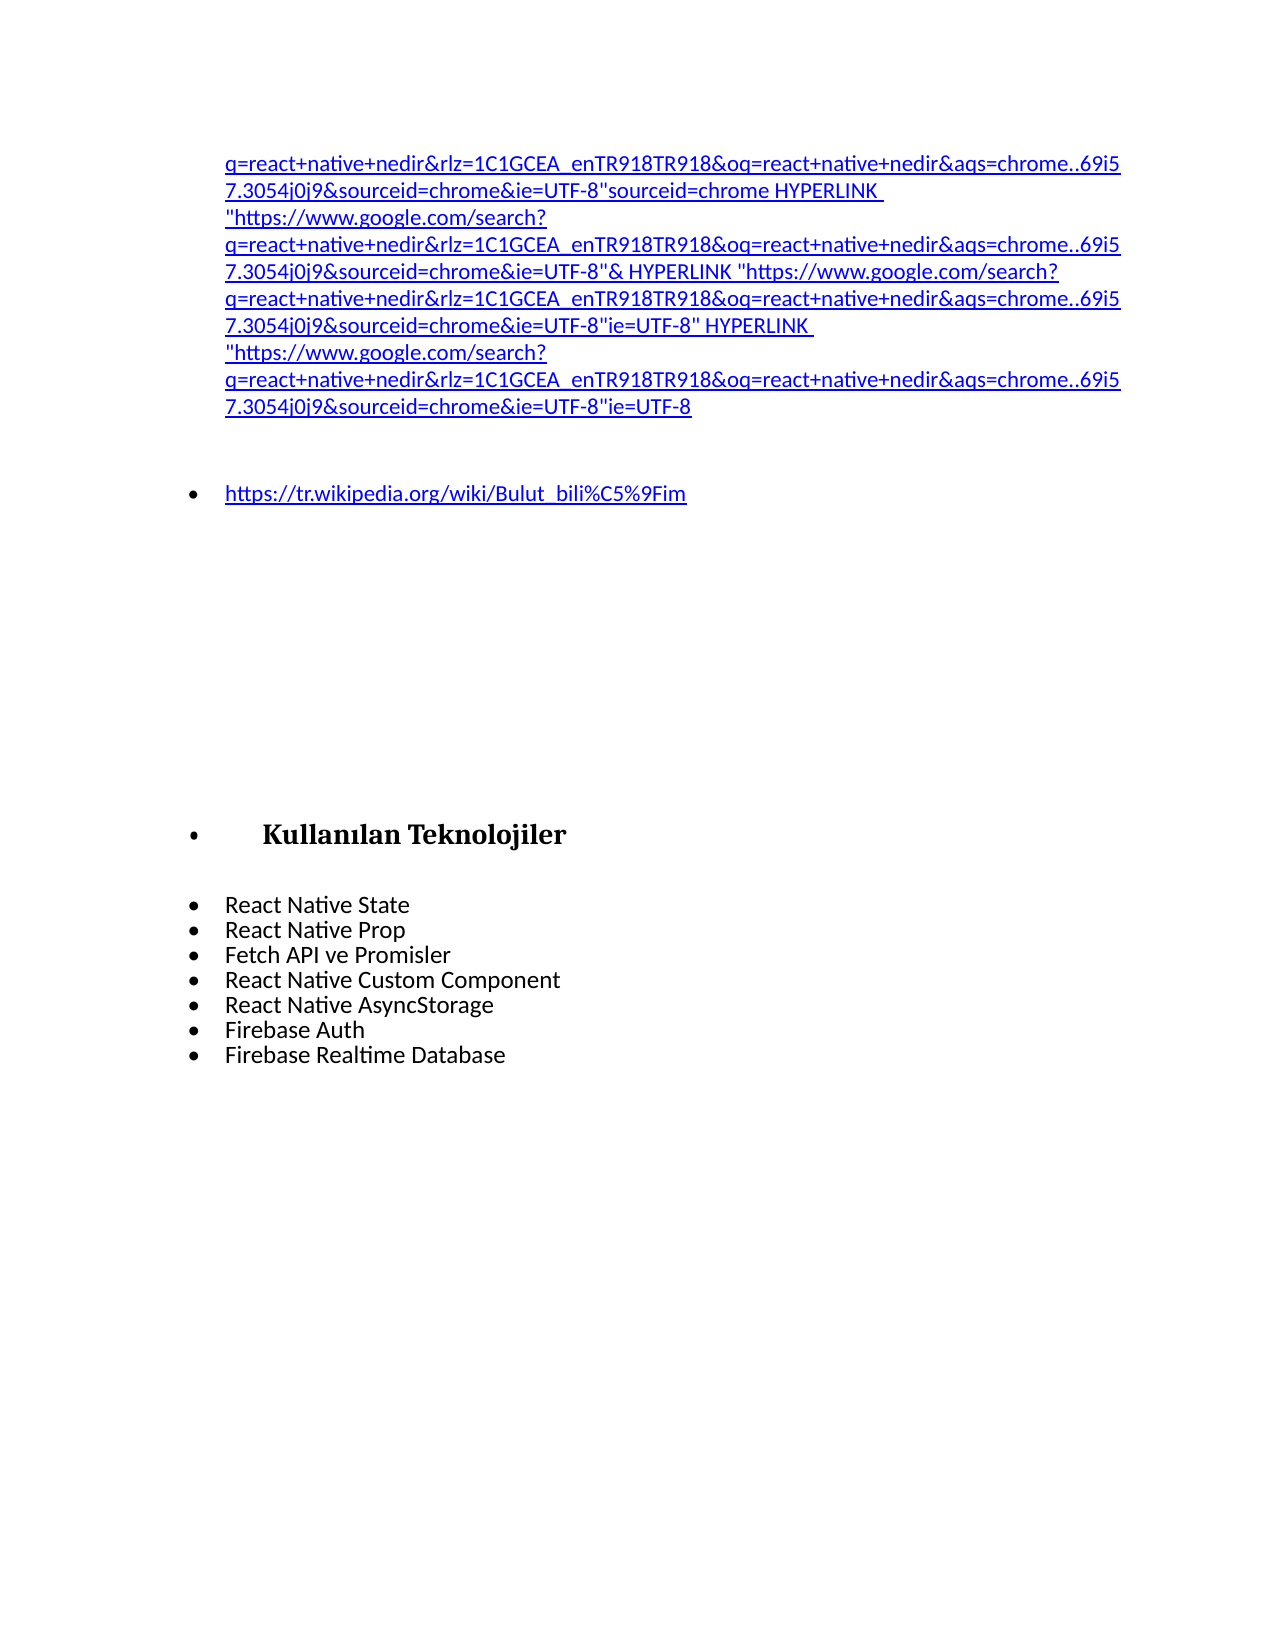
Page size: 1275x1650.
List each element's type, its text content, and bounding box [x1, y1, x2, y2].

list React Native Custom Component [187, 969, 1125, 994]
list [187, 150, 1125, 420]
list Firebase Realtime Database [187, 1044, 1125, 1069]
list Kullanılan Teknolojiler [187, 823, 1125, 850]
list Fetch API ve Promisler [187, 944, 1125, 969]
list React Native State [187, 894, 1125, 919]
list React Native Prop [187, 919, 1125, 944]
list React Native AsyncStorage [187, 994, 1125, 1019]
list https://tr.wikipedia.org/wiki/Bulut_bili%C5%9Fim [187, 480, 1125, 507]
list Firebase Auth [187, 1019, 1125, 1044]
